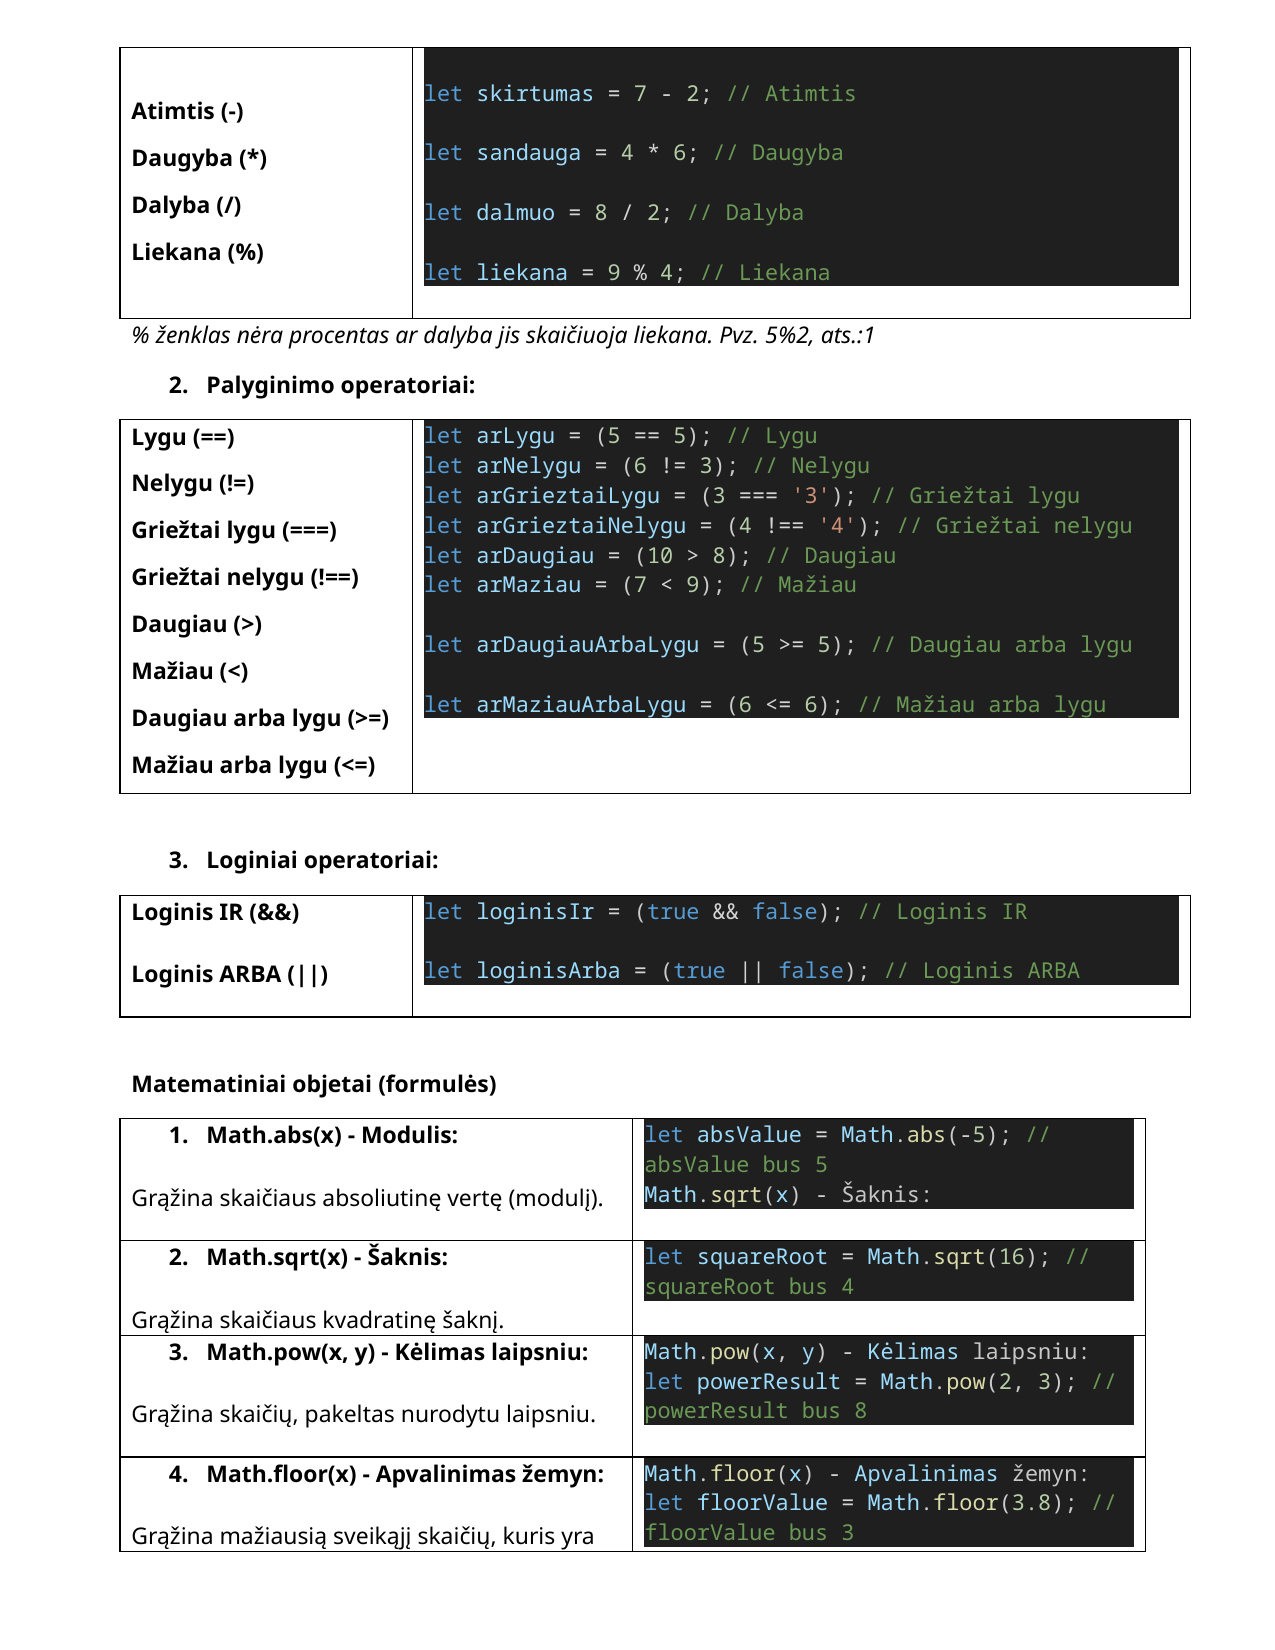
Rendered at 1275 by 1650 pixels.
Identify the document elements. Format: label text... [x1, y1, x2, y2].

table_cell Math.sqrt(x) - Šaknis: Grąžina skaičiaus kvadratinę šaknį. [121, 1241, 632, 1335]
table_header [413, 48, 1190, 317]
table_header Math.abs(x) - Modulis: Grąžina skaičiaus absoliutinę vertę (modulį). [121, 1119, 632, 1240]
table_header let absValue = Math.abs(-5); // absValue bus 5 Math.sqrt(x) - Šaknis: [633, 1119, 1145, 1240]
table_header Loginis IR (&&) Loginis ARBA (||) [121, 896, 412, 1016]
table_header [121, 48, 412, 317]
list Palyginimo operatoriai: [169, 369, 1134, 400]
table_header Lygu (==) Nelygu (!=) Griežtai lygu (===) Griežtai nelygu (!==) Daugiau (>) Mažiau (<) Daugiau arba lygu (>=) Mažiau arba lygu (<=) [121, 420, 412, 793]
table_cell Math.pow(x, y) - Kėlimas laipsniu: let powerResult = Math.pow(2, 3); // powerResult bus 8 [633, 1336, 1145, 1456]
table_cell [633, 1458, 1145, 1551]
text % ženklas nėra procentas ar dalyba jis skaičiuoja liekana. Pvz. 5%2, ats.:1 [131, 319, 1134, 350]
list Loginiai operatoriai: [169, 844, 1134, 876]
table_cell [121, 1458, 632, 1551]
table_header let loginisIr = (true && false); // Loginis IR let loginisArba = (true || false); // Loginis ARBA [413, 896, 1190, 1016]
table_cell let squareRoot = Math.sqrt(16); // squareRoot bus 4 [633, 1241, 1145, 1335]
table_header let arLygu = (5 == 5); // Lygu let arNelygu = (6 != 3); // Nelygu let arGrieztaiLygu = (3 === '3'); // Griežtai lygu let arGrieztaiNelygu = (4 !== '4'); // Griežtai nelygu let arDaugiau = (10 > 8); // Daugiau let arMaziau = (7 < 9); // Mažiau let arDaugiauArbaLygu = (5 >= 5); // Daugiau arba lygu let arMaziauArbaLygu = (6 <= 6); // Mažiau arba lygu [413, 420, 1190, 793]
table_cell Math.pow(x, y) - Kėlimas laipsniu: Grąžina skaičių, pakeltas nurodytu laipsniu. [121, 1336, 632, 1456]
text Matematiniai objetai (formulės) [131, 1068, 1134, 1099]
